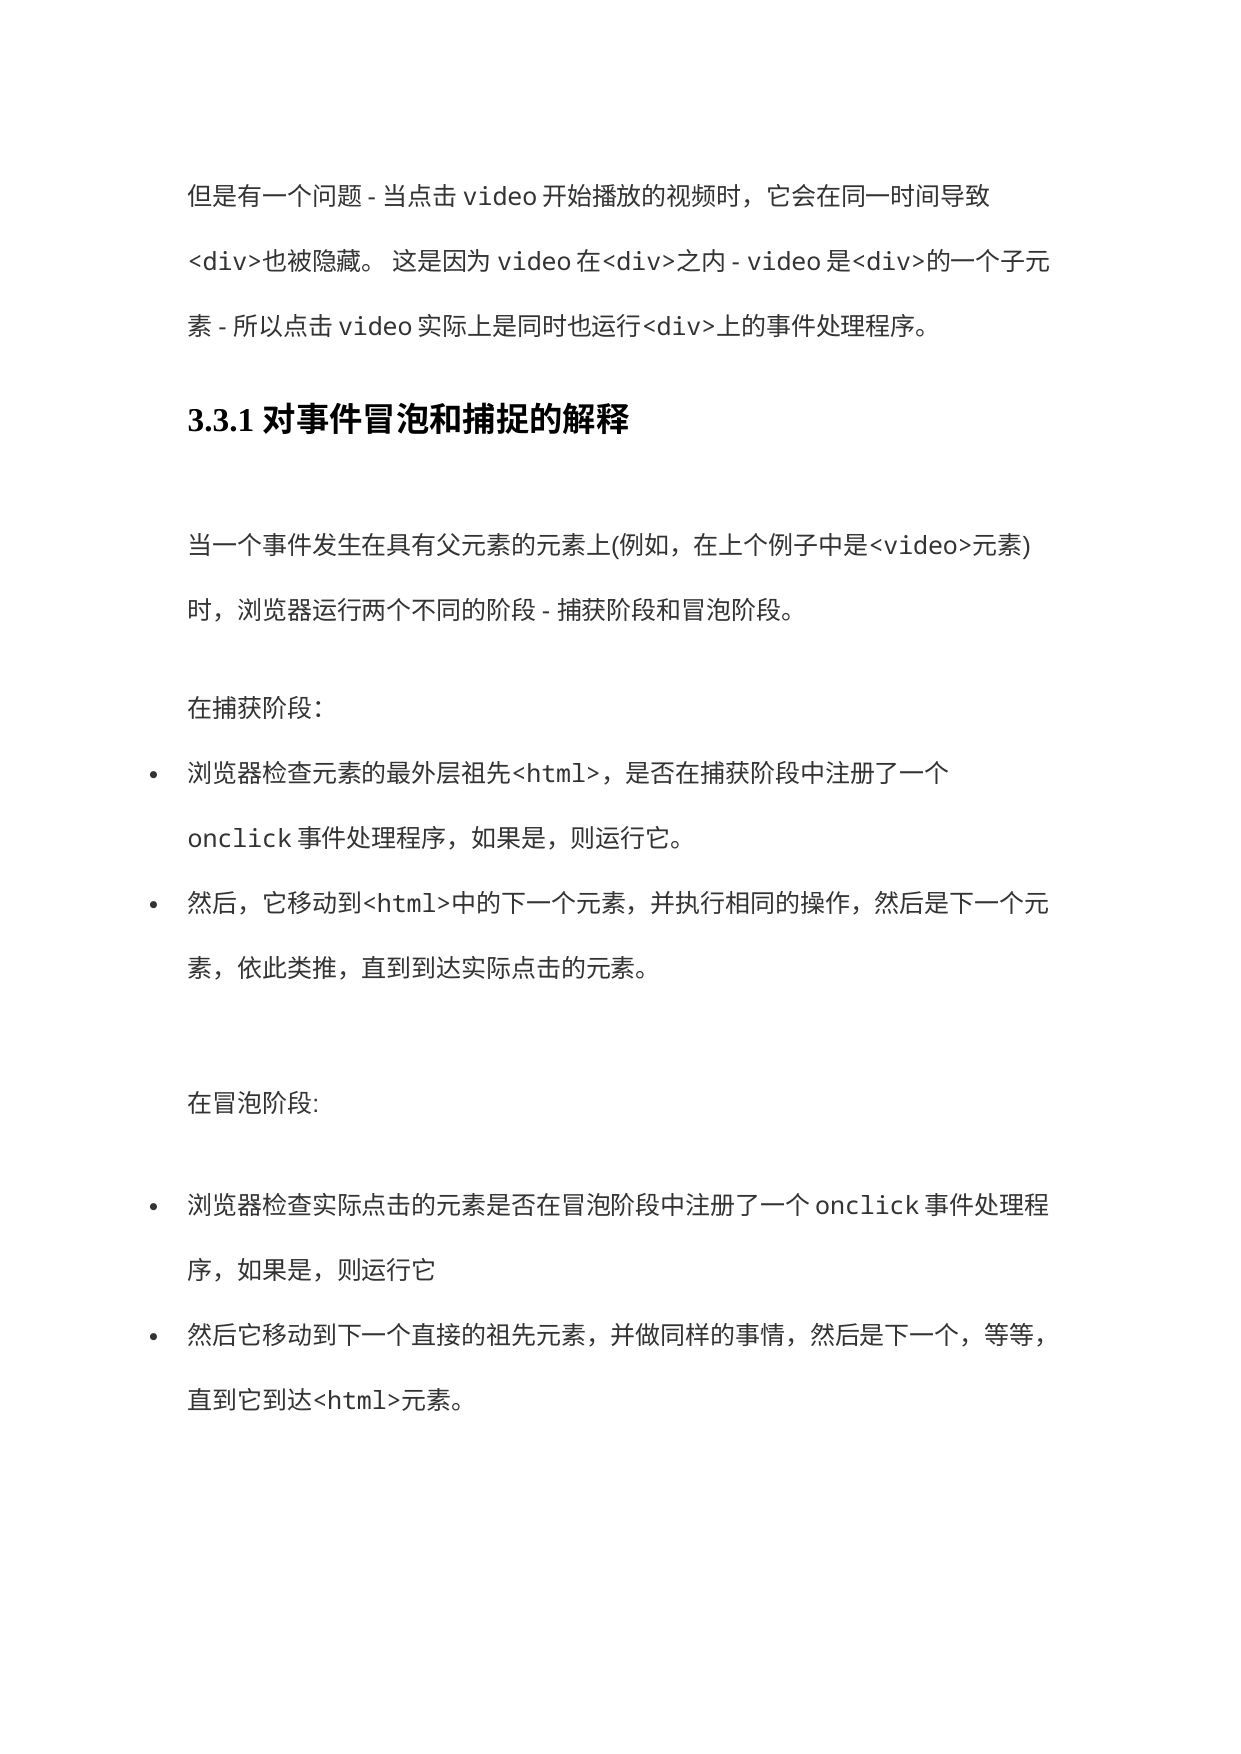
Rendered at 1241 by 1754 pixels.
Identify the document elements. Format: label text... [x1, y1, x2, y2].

text 但是有一个问题 - 当点击video开始播放的视频时，它会在同一时间导致<div>也被隐藏。 这是因为video在<div>之内 - video是<div>的一个子元素 - 所以点击video实际上是同时也运行<div>上的事件处理程序。 [187, 162, 1053, 357]
list 然后，它移动到<html>中的下一个元素，并执行相同的操作，然后是下一个元素，依此类推，直到到达实际点击的元素。 [150, 869, 1053, 999]
list 浏览器检查实际点击的元素是否在冒泡阶段中注册了一个onclick事件处理程序，如果是，则运行它 [150, 1171, 1053, 1301]
text 在捕获阶段： [187, 674, 1053, 739]
list 然后它移动到下一个直接的祖先元素，并做同样的事情，然后是下一个，等等，直到它到达<html>元素。 [150, 1301, 1053, 1431]
list 浏览器检查元素的最外层祖先<html>，是否在捕获阶段中注册了一个onclick事件处理程序，如果是，则运行它。 [150, 739, 1053, 869]
text 当一个事件发生在具有父元素的元素上(例如，在上个例子中是<video>元素)时，浏览器运行两个不同的阶段 - 捕获阶段和冒泡阶段。 [187, 511, 1053, 641]
text 在冒泡阶段: [187, 1069, 1053, 1134]
subtitle 对事件冒泡和捕捉的解释 [187, 384, 1053, 449]
